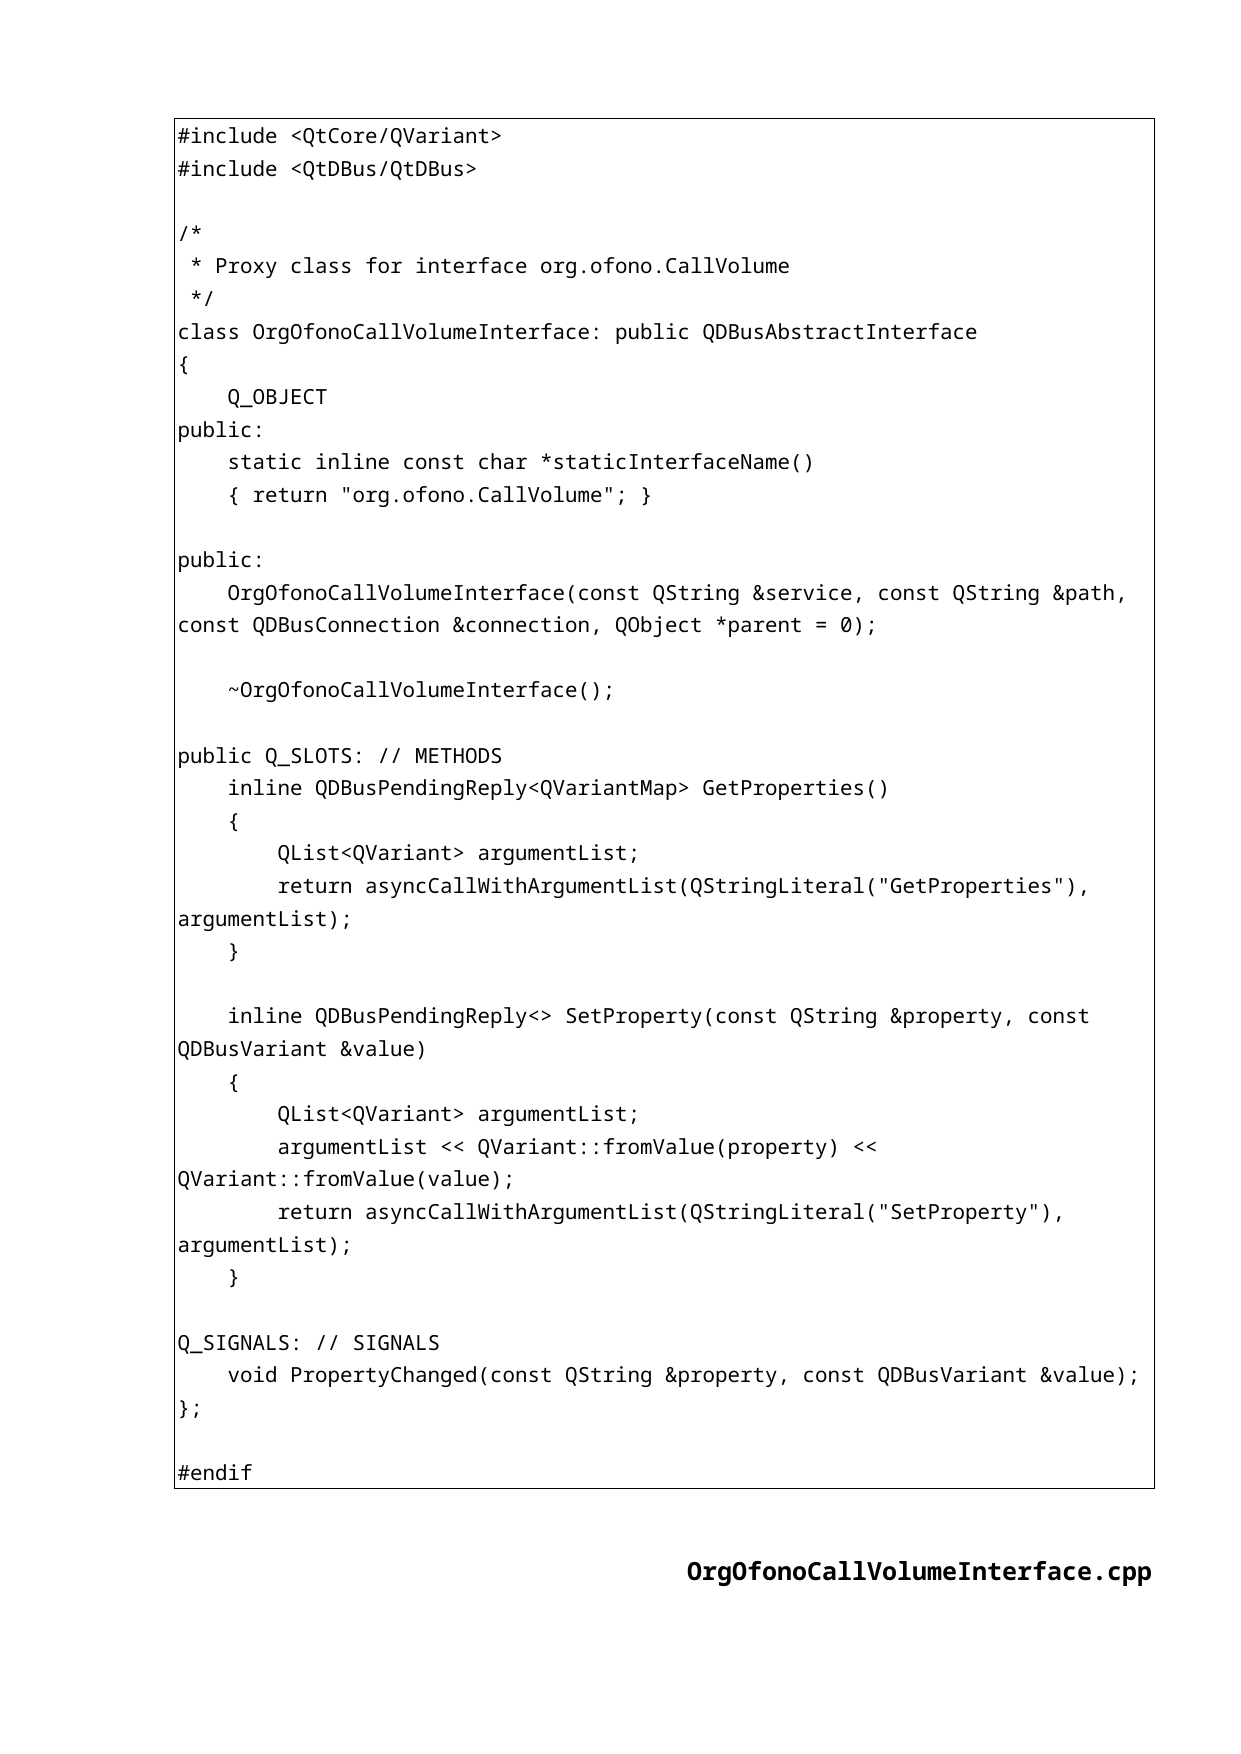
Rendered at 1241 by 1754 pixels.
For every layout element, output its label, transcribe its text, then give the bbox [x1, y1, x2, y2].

text inline QDBusPendingReply<QVariantMap> GetProperties() [175, 770, 1154, 802]
text /* [175, 216, 1154, 247]
text Q_OBJECT [175, 379, 1154, 411]
text public: [175, 412, 1154, 443]
text ~OrgOfonoCallVolumeInterface(); [175, 672, 1154, 704]
text }; [175, 1390, 1154, 1421]
text { [175, 1064, 1154, 1095]
text return asyncCallWithArgumentList(QStringLiteral("SetProperty"), argumentList); [175, 1194, 1154, 1258]
text QList<QVariant> argumentList; [175, 1096, 1154, 1128]
text QList<QVariant> argumentList; [175, 835, 1154, 867]
text { return "org.ofono.CallVolume"; } [175, 477, 1154, 508]
text */ [175, 281, 1154, 313]
text OrgOfonoCallVolumeInterface(const QString &service, const QString &path, const QDBusConnection &connection, QObject *parent = 0); [175, 574, 1154, 639]
text public Q_SLOTS: // METHODS [175, 738, 1154, 769]
text } [175, 933, 1154, 965]
text #include <QtCore/QVariant> [175, 119, 1154, 150]
text { [175, 803, 1154, 834]
text } [175, 1259, 1154, 1291]
text #include <QtDBus/QtDBus> [175, 151, 1154, 182]
text #endif [175, 1455, 1154, 1488]
text inline QDBusPendingReply<> SetProperty(const QString &property, const QDBusVariant &value) [175, 998, 1154, 1063]
text * Proxy class for interface org.ofono.CallVolume [175, 248, 1154, 280]
text public: [175, 542, 1154, 573]
text argumentList << QVariant::fromValue(property) << QVariant::fromValue(value); [175, 1129, 1154, 1193]
text Q_SIGNALS: // SIGNALS [175, 1324, 1154, 1356]
text OrgOfonoCallVolumeInterface.cpp [177, 1554, 1152, 1588]
text static inline const char *staticInterfaceName() [175, 444, 1154, 476]
text void PropertyChanged(const QString &property, const QDBusVariant &value); [175, 1357, 1154, 1389]
text { [175, 346, 1154, 378]
text return asyncCallWithArgumentList(QStringLiteral("GetProperties"), argumentList); [175, 868, 1154, 932]
text class OrgOfonoCallVolumeInterface: public QDBusAbstractInterface [175, 314, 1154, 345]
